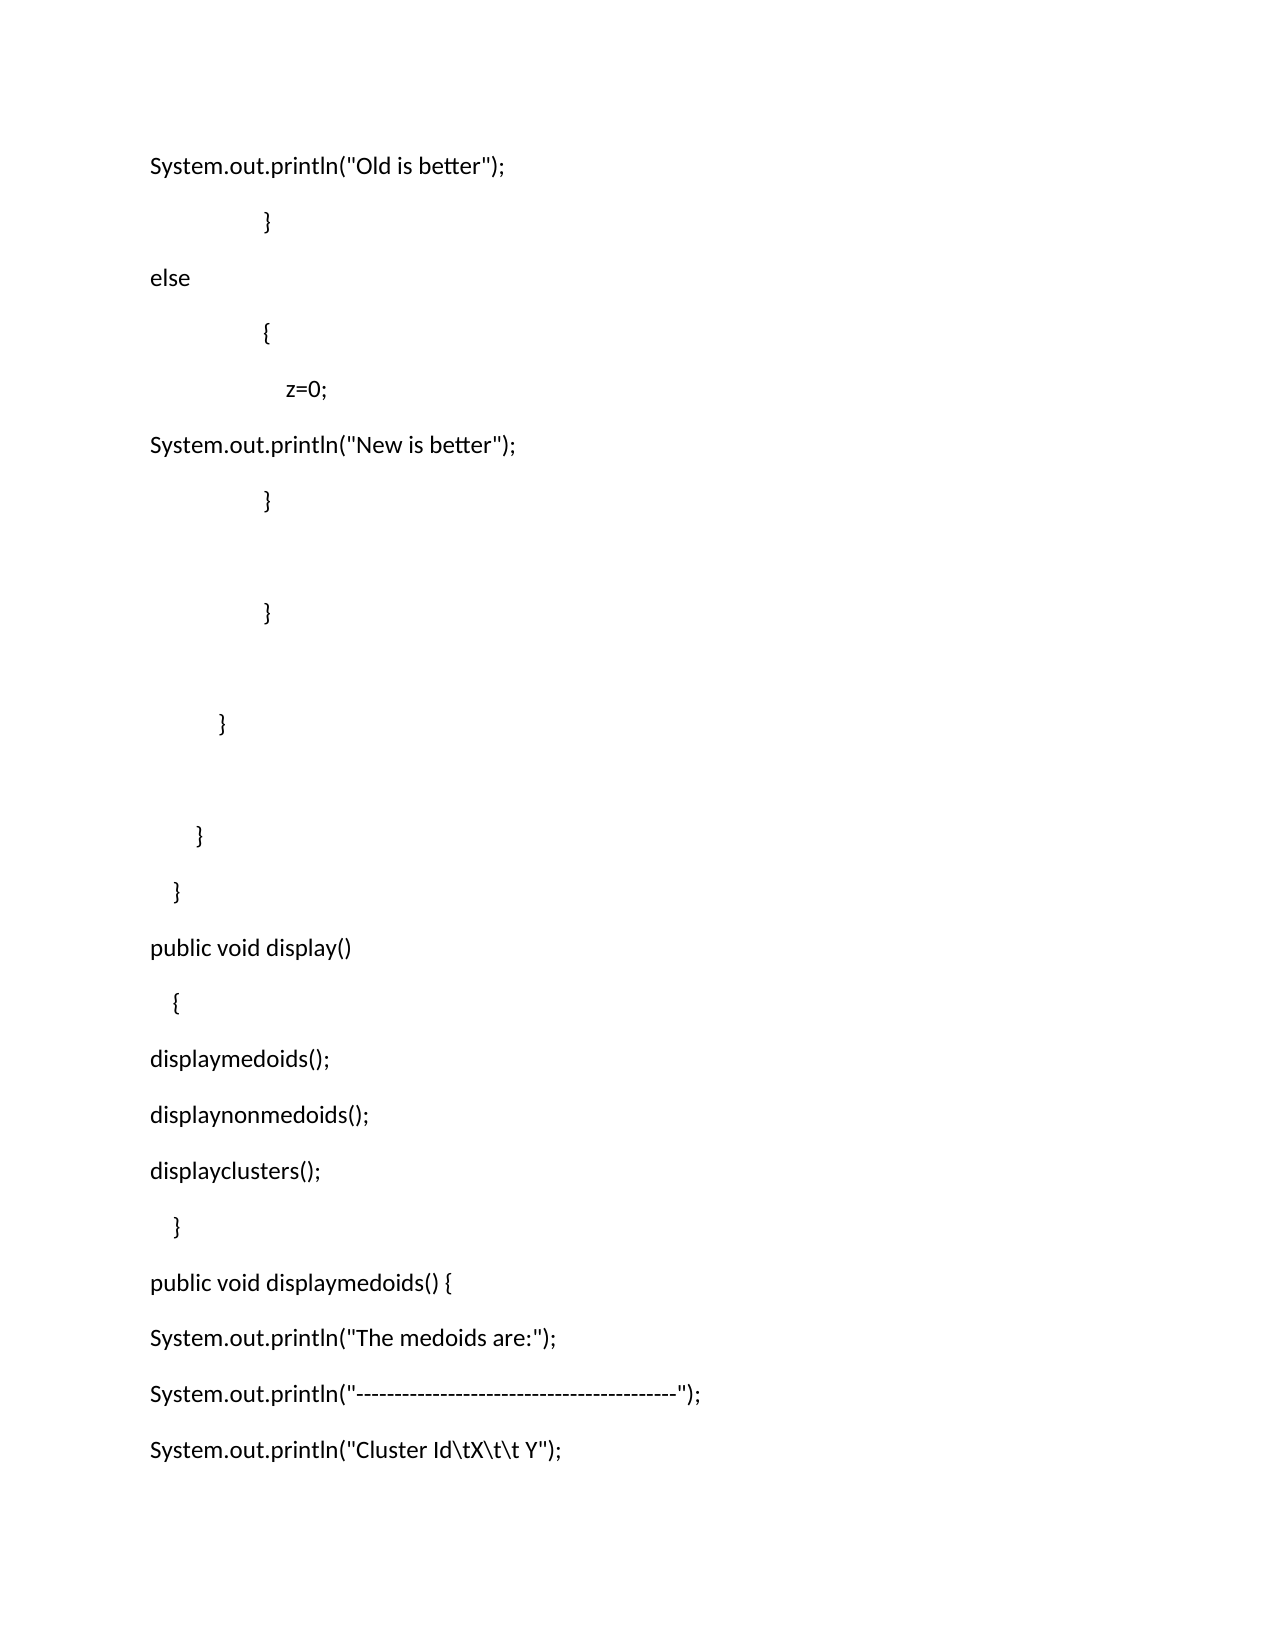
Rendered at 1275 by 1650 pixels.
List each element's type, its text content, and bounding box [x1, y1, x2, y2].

text else [150, 262, 1125, 292]
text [150, 1378, 1125, 1409]
text public void display() [150, 932, 1125, 962]
text System.out.println("Cluster Id\tX\t\t Y"); [150, 1434, 1125, 1465]
text System.out.println("The medoids are:"); [150, 1322, 1125, 1353]
text } [150, 485, 1125, 516]
text displaynonmedoids(); [150, 1099, 1125, 1130]
text public void displaymedoids() { [150, 1267, 1125, 1297]
text } [150, 708, 1125, 739]
text displaymedoids(); [150, 1043, 1125, 1074]
text System.out.println("New is better"); [150, 429, 1125, 460]
text } [150, 820, 1125, 851]
text } [150, 206, 1125, 236]
text displayclusters(); [150, 1155, 1125, 1186]
text } [150, 597, 1125, 627]
text z=0; [150, 373, 1125, 404]
text { [150, 317, 1125, 348]
text System.out.println("Old is better"); [150, 150, 1125, 181]
text } [150, 1211, 1125, 1241]
text { [150, 987, 1125, 1018]
text } [150, 876, 1125, 906]
